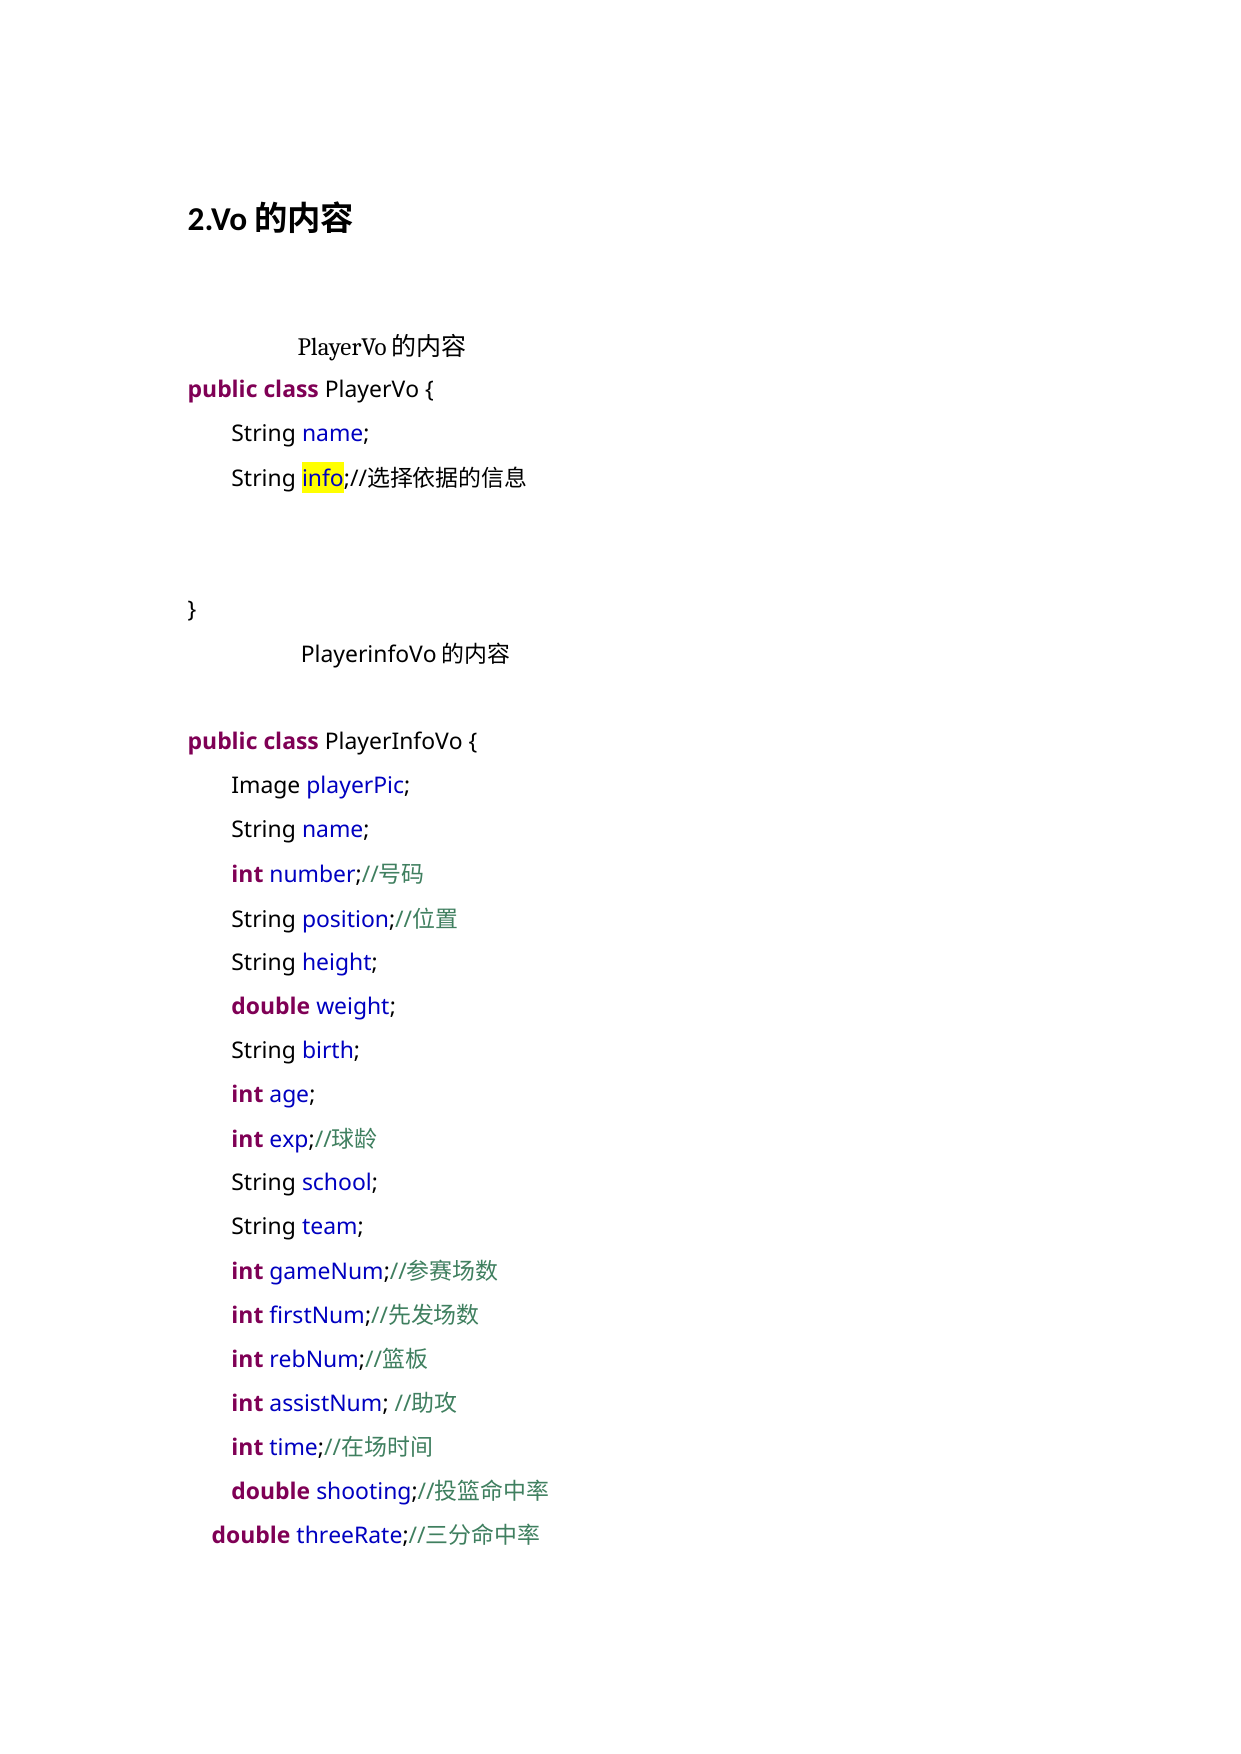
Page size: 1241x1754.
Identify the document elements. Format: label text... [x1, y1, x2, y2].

text int gameNum;//参赛场数 [187, 1248, 1053, 1292]
text String info;//选择依据的信息 [187, 454, 1053, 498]
text int number;//号码 [187, 851, 1053, 895]
text double threeRate;//三分命中率 [187, 1512, 1053, 1556]
text int rebNum;//篮板 [187, 1336, 1053, 1380]
text String name; [187, 807, 1053, 851]
text int time;//在场时间 [187, 1424, 1053, 1468]
text int exp;//球龄 [187, 1115, 1053, 1159]
text String birth; [187, 1027, 1053, 1071]
text public class PlayerVo { [187, 366, 1053, 410]
text String team; [187, 1203, 1053, 1248]
text String name; [187, 410, 1053, 454]
text double weight; [187, 983, 1053, 1027]
text PlayerVo的内容 [187, 322, 1053, 366]
text String height; [187, 939, 1053, 983]
text public class PlayerInfoVo { [187, 719, 1053, 763]
subtitle 2.Vo的内容 [187, 172, 1053, 260]
text int firstNum;//先发场数 [187, 1292, 1053, 1336]
text PlayerinfoVo的内容 [187, 631, 1053, 675]
text String school; [187, 1159, 1053, 1203]
text int age; [187, 1071, 1053, 1115]
text Image playerPic; [187, 763, 1053, 807]
text int assistNum; //助攻 [187, 1380, 1053, 1424]
text } [187, 587, 1053, 631]
text String position;//位置 [187, 895, 1053, 939]
text double shooting;//投篮命中率 [187, 1468, 1053, 1512]
